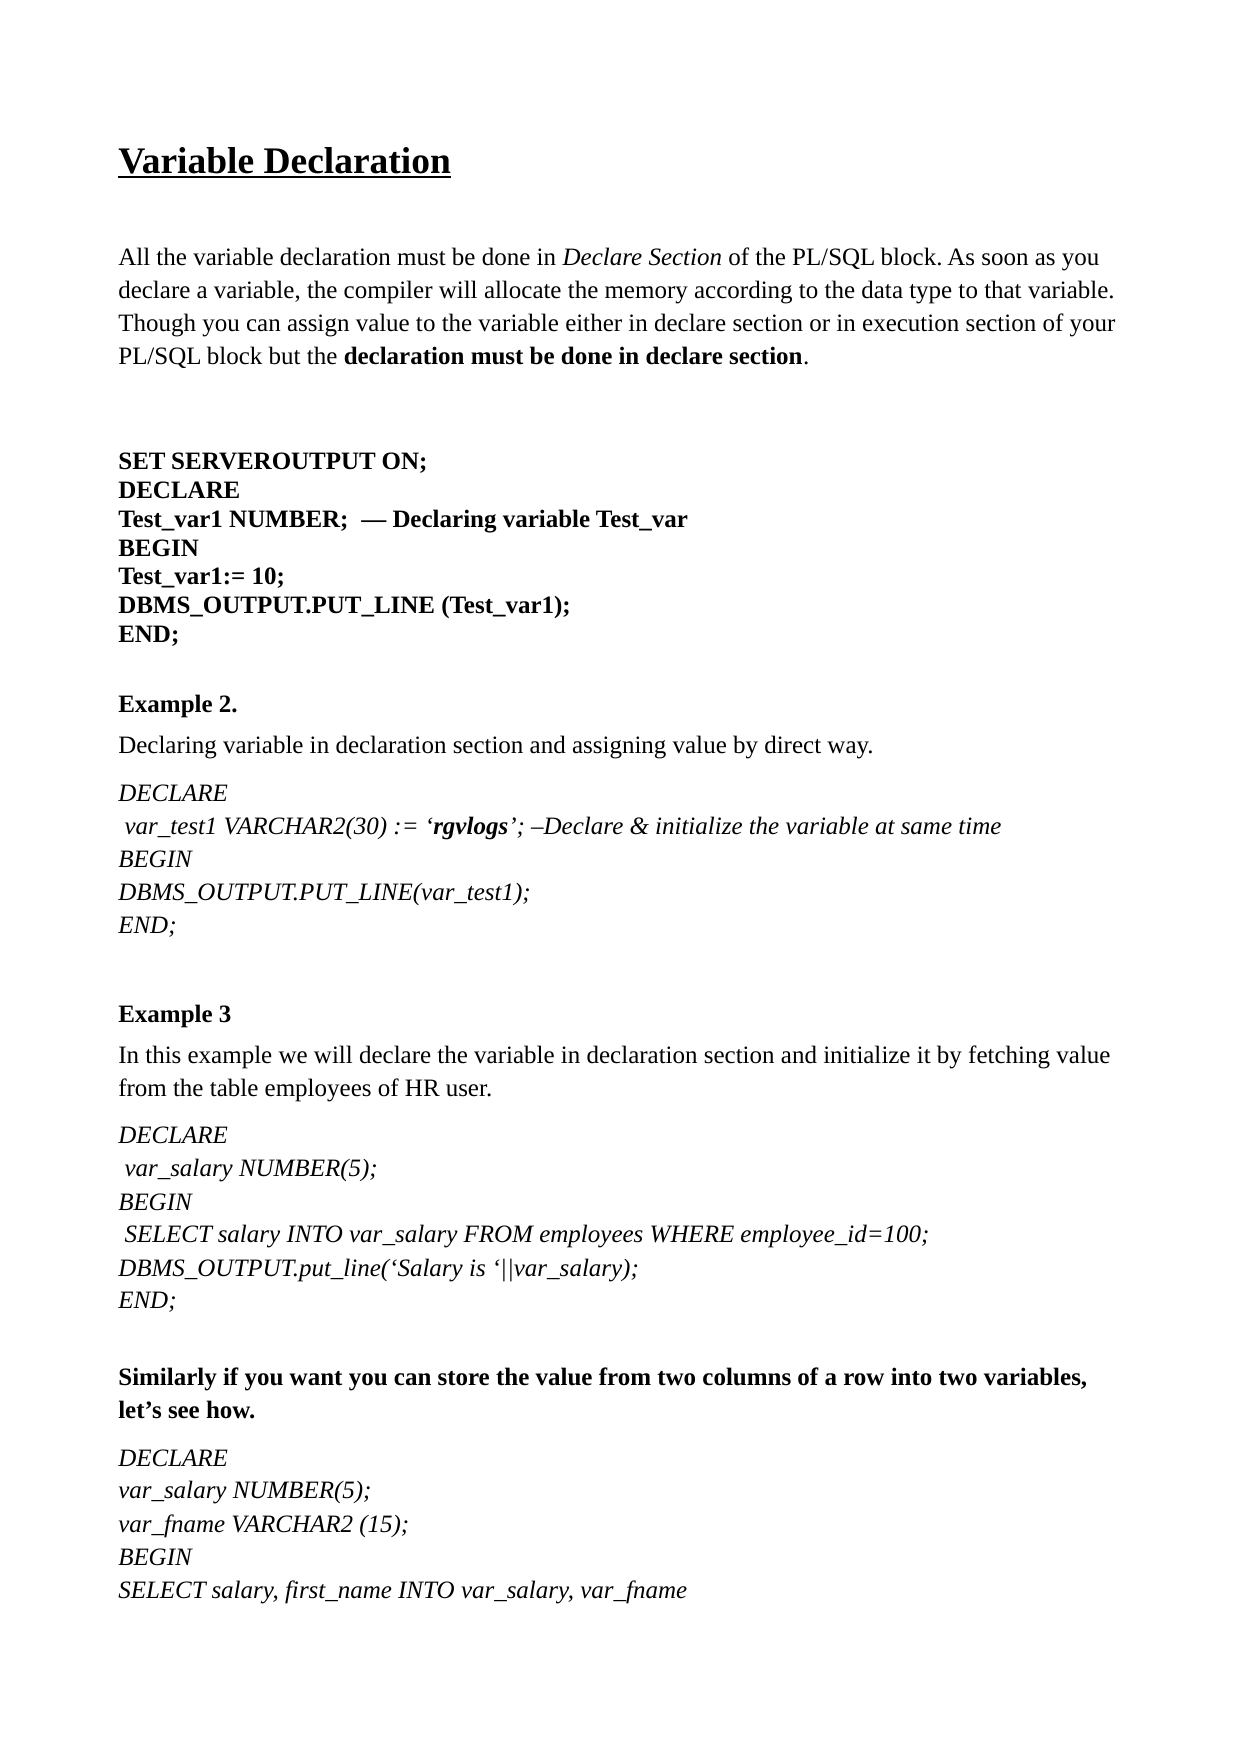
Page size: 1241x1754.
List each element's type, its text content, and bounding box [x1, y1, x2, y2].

text DECLARE var_test1 VARCHAR2(30) := ‘rgvlogs’; –Declare & initialize the variable at same time BEGIN DBMS_OUTPUT.PUT_LINE(var_test1); END; [118, 778, 1122, 938]
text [118, 1443, 1122, 1603]
text DECLARE var_salary NUMBER(5); BEGIN SELECT salary INTO var_salary FROM employees WHERE employee_id=100; DBMS_OUTPUT.put_line(‘Salary is ‘||var_salary); END; [118, 1121, 1122, 1314]
text SET SERVEROUTPUT ON; DECLARE Test_var1 NUMBER; — Declaring variable Test_var BEGIN Test_var1:= 10; DBMS_OUTPUT.PUT_LINE (Test_var1); END; [118, 446, 1122, 648]
subtitle Example 2. [118, 689, 1122, 718]
text Similarly if you want you can store the value from two columns of a row into two variables, let’s see how. [118, 1362, 1122, 1424]
text All the variable declaration must be done in Declare Section of the PL/SQL block. As soon as you declare a variable, the compiler will allocate the memory according to the data type to that variable. Though you can assign value to the variable either in declare section or in execution section of your PL/SQL block but the declaration must be done in declare section. [118, 242, 1122, 370]
text In this example we will declare the variable in declaration section and initialize it by fetching value from the table employees of HR user. [118, 1040, 1122, 1102]
subtitle Example 3 [118, 999, 1122, 1027]
text Declaring variable in declaration section and assigning value by direct way. [118, 730, 1122, 759]
subtitle Variable Declaration [118, 139, 1122, 182]
